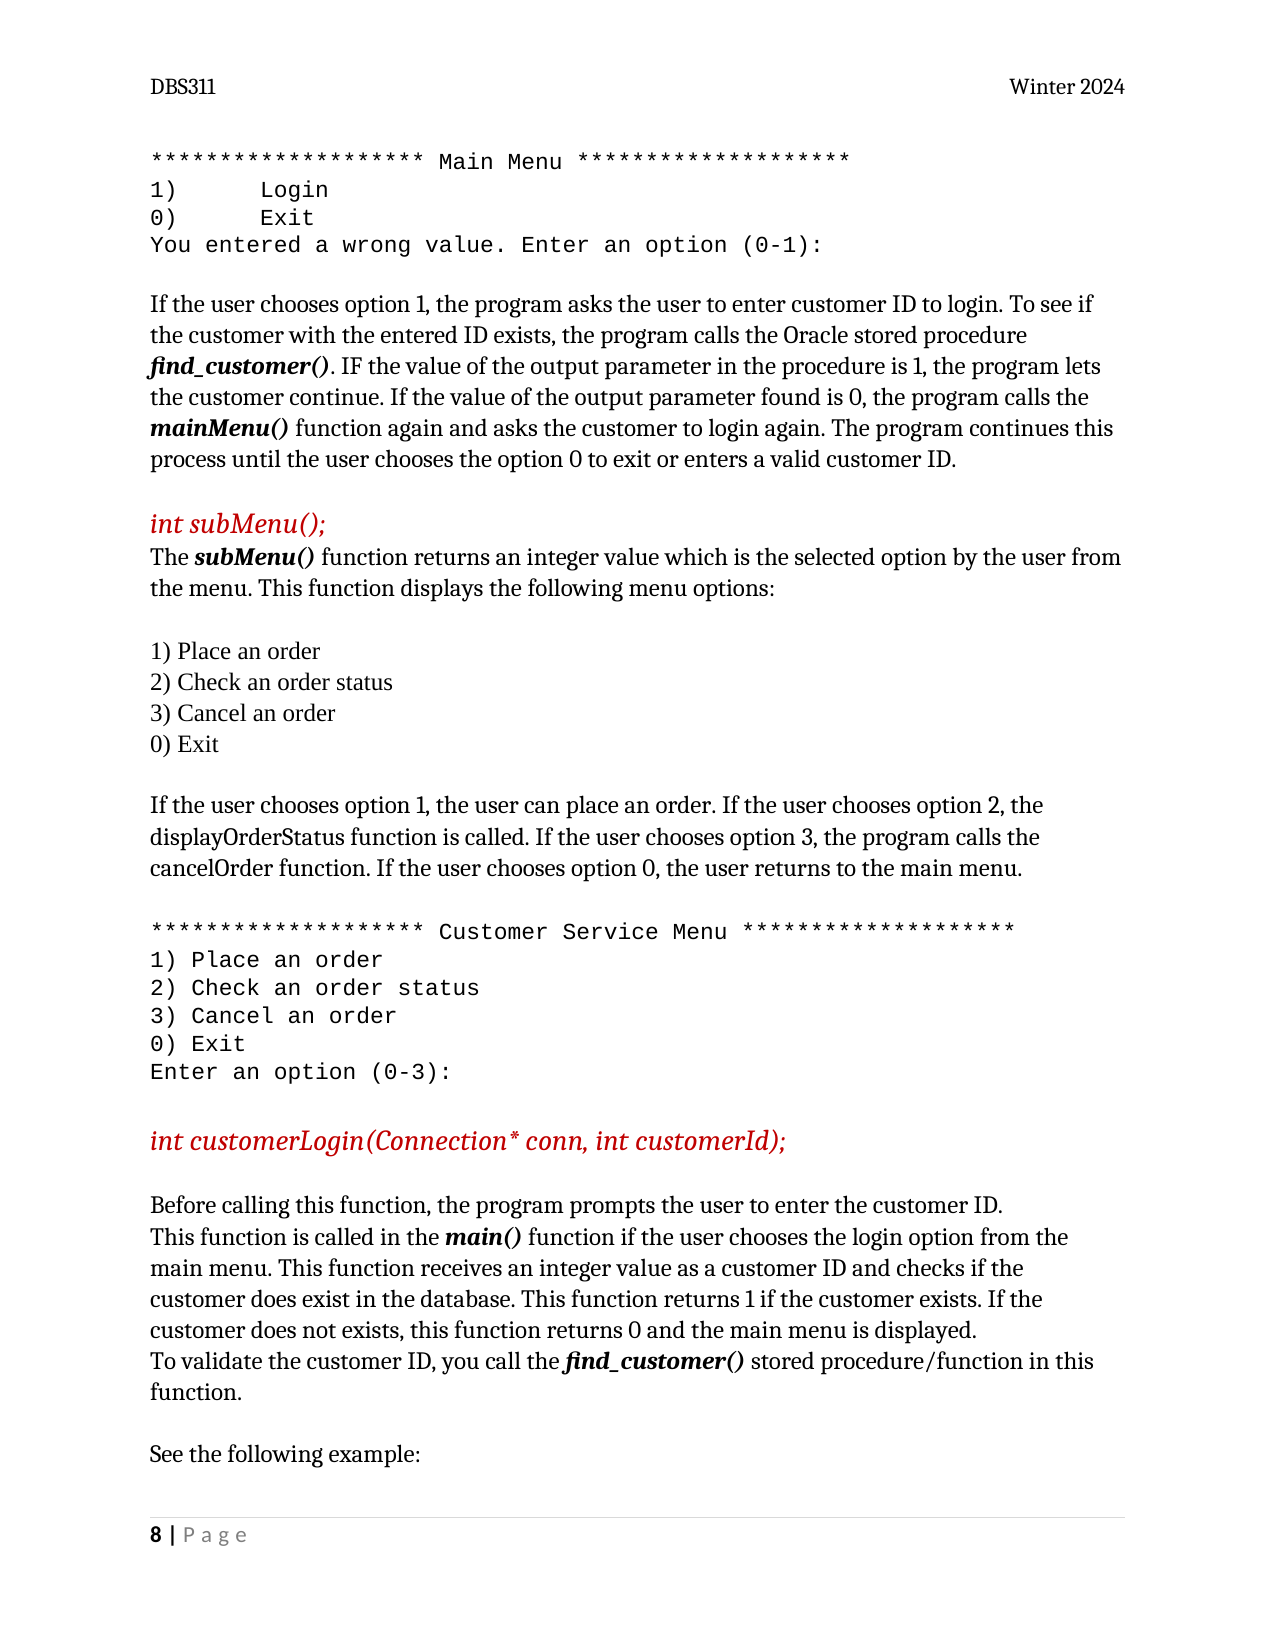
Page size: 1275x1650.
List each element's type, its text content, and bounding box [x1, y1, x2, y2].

list 0) Exit [150, 206, 1125, 232]
list This function is called in the main() function if the user chooses the login option from the main menu. This function receives an integer value as a customer ID and checks if the customer does exist in the database. This function returns 1 if the customer exists. If the customer does not exists, this function returns 0 and the main menu is displayed. [150, 1222, 1125, 1344]
list 3) Cancel an order [150, 698, 1125, 727]
list 0) Exit [150, 729, 1125, 758]
list int customerLogin(Connection* conn, int customerId); [150, 1124, 1125, 1158]
list 2) Check an order status [150, 667, 1125, 696]
list int subMenu(); [150, 507, 1125, 540]
list ******************** Customer Service Menu ******************** [150, 921, 1125, 947]
list 1) Login [150, 178, 1125, 204]
list To validate the customer ID, you call the find_customer() stored procedure/function in this function. [150, 1347, 1125, 1406]
list Before calling this function, the program prompts the user to enter the customer ID. [150, 1191, 1125, 1220]
list 0) Exit [150, 1032, 1125, 1058]
list If the user chooses option 1, the program asks the user to enter customer ID to login. To see if the customer with the entered ID exists, the program calls the Oracle stored procedure find_customer(). IF the value of the output parameter in the procedure is 1, the program lets the customer continue. If the value of the output parameter found is 0, the program calls the mainMenu() function again and asks the customer to login again. The program continues this process until the user chooses the option 0 to exit or enters a valid customer ID. [150, 289, 1125, 473]
list The subMenu() function returns an integer value which is the selected option by the user from the menu. This function displays the following menu options: [150, 543, 1125, 603]
list 1) Place an order [150, 948, 1125, 974]
list If the user chooses option 1, the user can place an order. If the user chooses option 2, the displayOrderStatus function is called. If the user chooses option 3, the program calls the cancelOrder function. If the user chooses option 0, the user returns to the main menu. [150, 791, 1125, 882]
list 2) Check an order status [150, 976, 1125, 1002]
list Enter an option (0-3): [150, 1060, 1125, 1086]
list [150, 150, 1125, 176]
list You entered a wrong value. Enter an option (0-1): [150, 234, 1125, 260]
list 3) Cancel an order [150, 1004, 1125, 1030]
list See the following example: [150, 1440, 1125, 1468]
list 1) Place an order [150, 636, 1125, 665]
